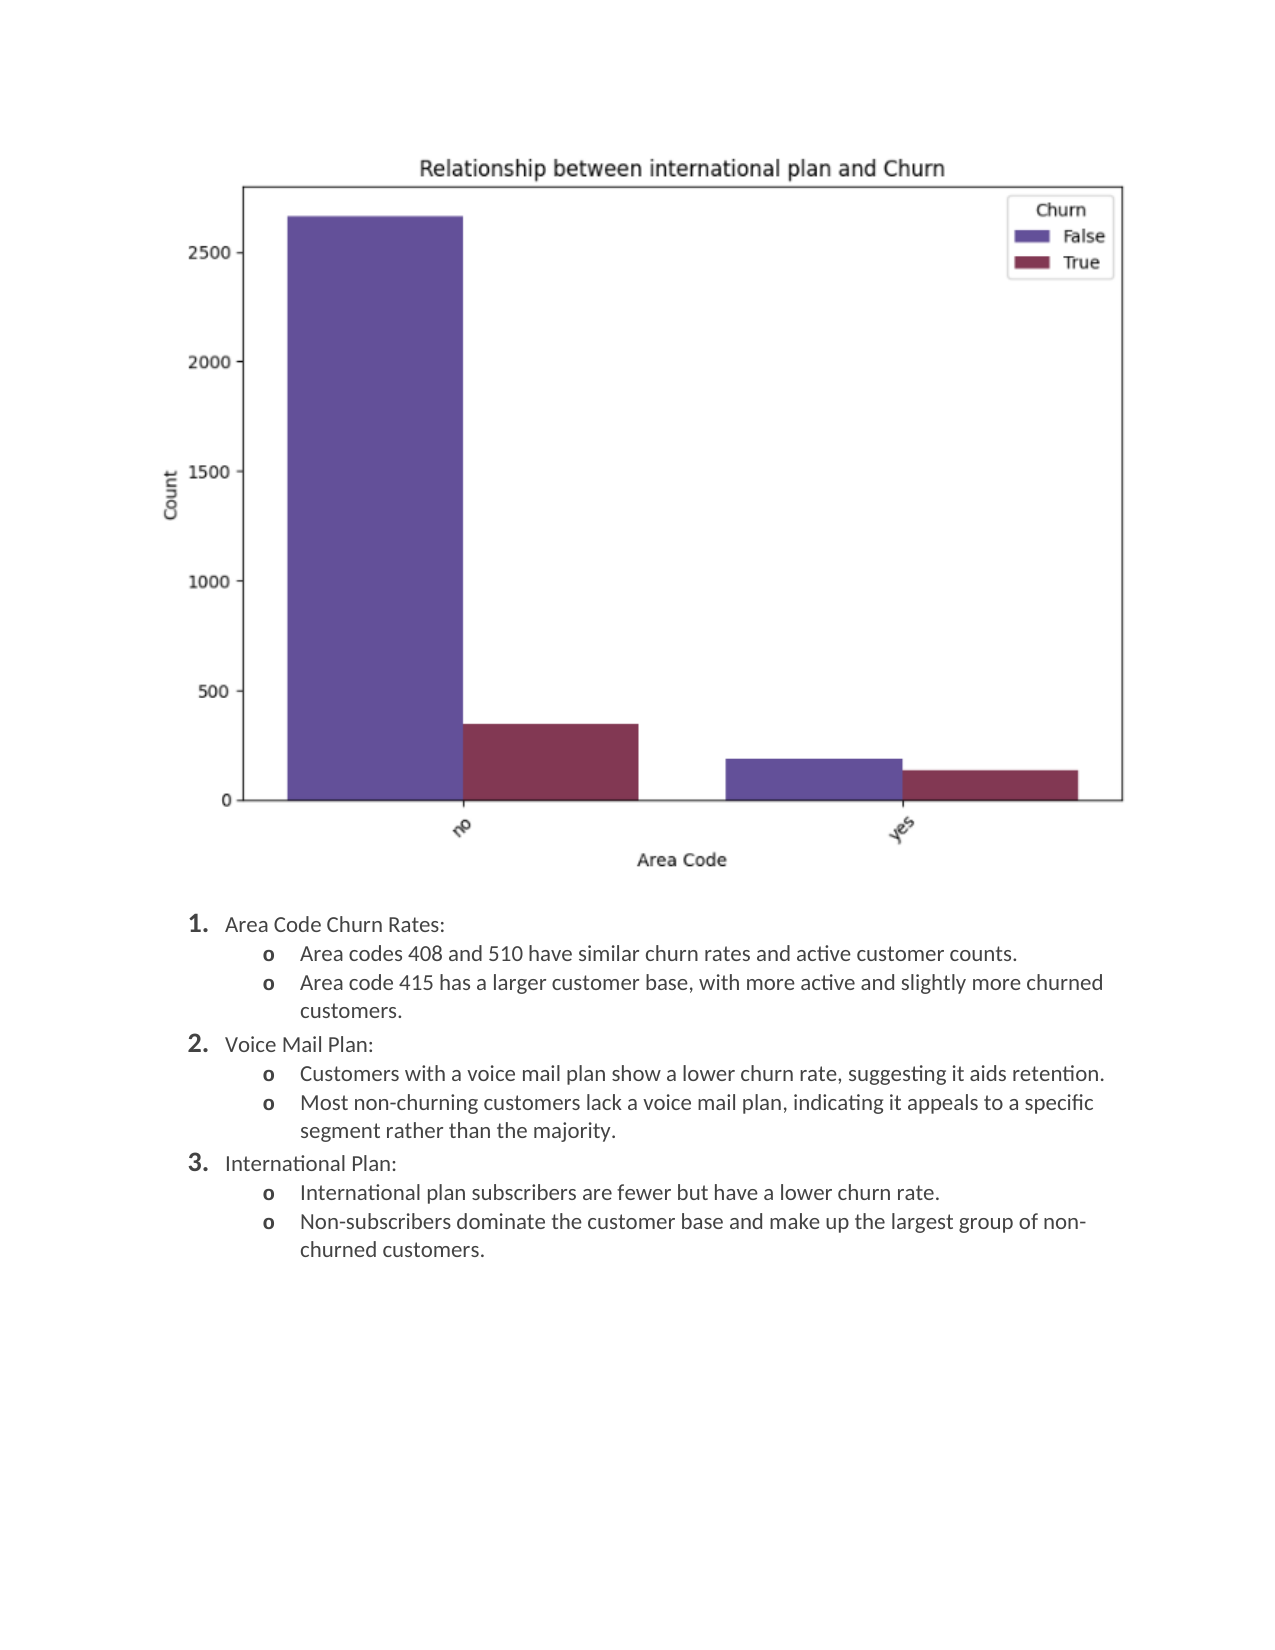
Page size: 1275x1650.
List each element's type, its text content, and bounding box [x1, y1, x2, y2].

list Area code 415 has a larger customer base, with more active and slightly more churned customers. [262, 968, 1125, 1025]
list Voice Mail Plan: [187, 1025, 1125, 1059]
list International plan subscribers are fewer but have a lower churn rate. [262, 1178, 1125, 1207]
list Non-subscribers dominate the customer base and make up the largest group of non-churned customers. [262, 1207, 1125, 1264]
list International Plan: [187, 1144, 1125, 1178]
list Most non-churning customers lack a voice mail plan, indicating it appeals to a specific segment rather than the majority. [262, 1088, 1125, 1144]
list Area Code Churn Rates: [187, 905, 1125, 939]
list Area codes 408 and 510 have similar churn rates and active customer counts. [262, 939, 1125, 968]
picture [150, 150, 1125, 881]
list Customers with a voice mail plan show a lower churn rate, suggesting it aids retention. [262, 1059, 1125, 1088]
